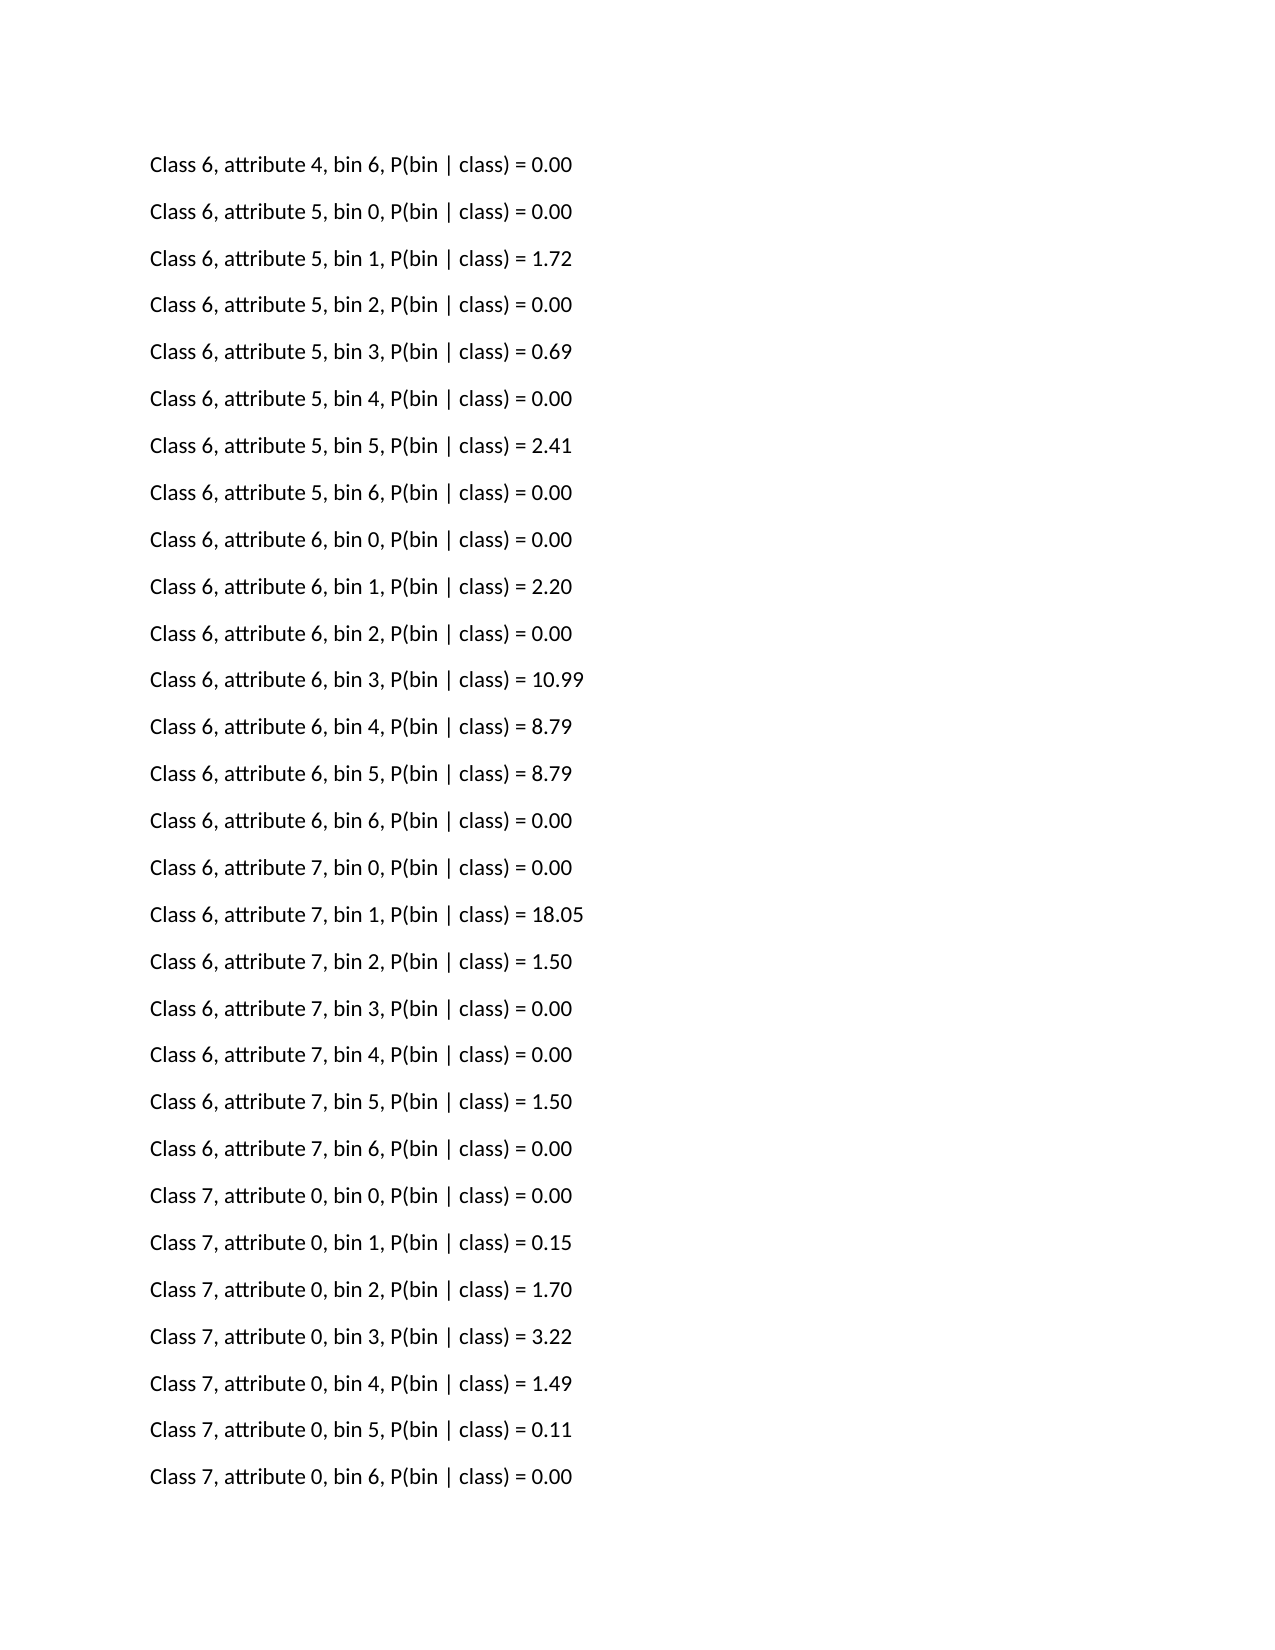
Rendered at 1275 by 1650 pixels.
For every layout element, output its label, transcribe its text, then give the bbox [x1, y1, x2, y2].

text Class 6, attribute 5, bin 0, P(bin | class) = 0.00 [150, 197, 1125, 225]
text Class 6, attribute 7, bin 6, P(bin | class) = 0.00 [150, 1134, 1125, 1162]
text Class 7, attribute 0, bin 3, P(bin | class) = 3.22 [150, 1322, 1125, 1350]
text Class 6, attribute 5, bin 1, P(bin | class) = 1.72 [150, 244, 1125, 272]
text Class 6, attribute 5, bin 2, P(bin | class) = 0.00 [150, 291, 1125, 319]
text Class 6, attribute 6, bin 2, P(bin | class) = 0.00 [150, 619, 1125, 647]
text Class 6, attribute 7, bin 2, P(bin | class) = 1.50 [150, 947, 1125, 975]
text Class 6, attribute 6, bin 5, P(bin | class) = 8.79 [150, 759, 1125, 787]
text Class 6, attribute 6, bin 4, P(bin | class) = 8.79 [150, 712, 1125, 741]
text Class 6, attribute 5, bin 4, P(bin | class) = 0.00 [150, 384, 1125, 412]
text Class 6, attribute 7, bin 4, P(bin | class) = 0.00 [150, 1041, 1125, 1069]
text Class 6, attribute 5, bin 6, P(bin | class) = 0.00 [150, 478, 1125, 506]
text Class 7, attribute 0, bin 1, P(bin | class) = 0.15 [150, 1228, 1125, 1256]
text Class 6, attribute 4, bin 6, P(bin | class) = 0.00 [150, 150, 1125, 178]
text Class 6, attribute 6, bin 6, P(bin | class) = 0.00 [150, 806, 1125, 834]
text Class 6, attribute 7, bin 3, P(bin | class) = 0.00 [150, 994, 1125, 1022]
text Class 6, attribute 6, bin 3, P(bin | class) = 10.99 [150, 666, 1125, 694]
text Class 6, attribute 7, bin 1, P(bin | class) = 18.05 [150, 900, 1125, 928]
text Class 6, attribute 6, bin 1, P(bin | class) = 2.20 [150, 572, 1125, 600]
text Class 6, attribute 7, bin 0, P(bin | class) = 0.00 [150, 853, 1125, 881]
text Class 7, attribute 0, bin 2, P(bin | class) = 1.70 [150, 1275, 1125, 1303]
text Class 7, attribute 0, bin 5, P(bin | class) = 0.11 [150, 1416, 1125, 1444]
text Class 6, attribute 7, bin 5, P(bin | class) = 1.50 [150, 1087, 1125, 1116]
text Class 7, attribute 0, bin 0, P(bin | class) = 0.00 [150, 1181, 1125, 1209]
text Class 6, attribute 5, bin 5, P(bin | class) = 2.41 [150, 431, 1125, 459]
text Class 6, attribute 5, bin 3, P(bin | class) = 0.69 [150, 337, 1125, 366]
text Class 7, attribute 0, bin 4, P(bin | class) = 1.49 [150, 1369, 1125, 1397]
text Class 6, attribute 6, bin 0, P(bin | class) = 0.00 [150, 525, 1125, 553]
text Class 7, attribute 0, bin 6, P(bin | class) = 0.00 [150, 1462, 1125, 1491]
